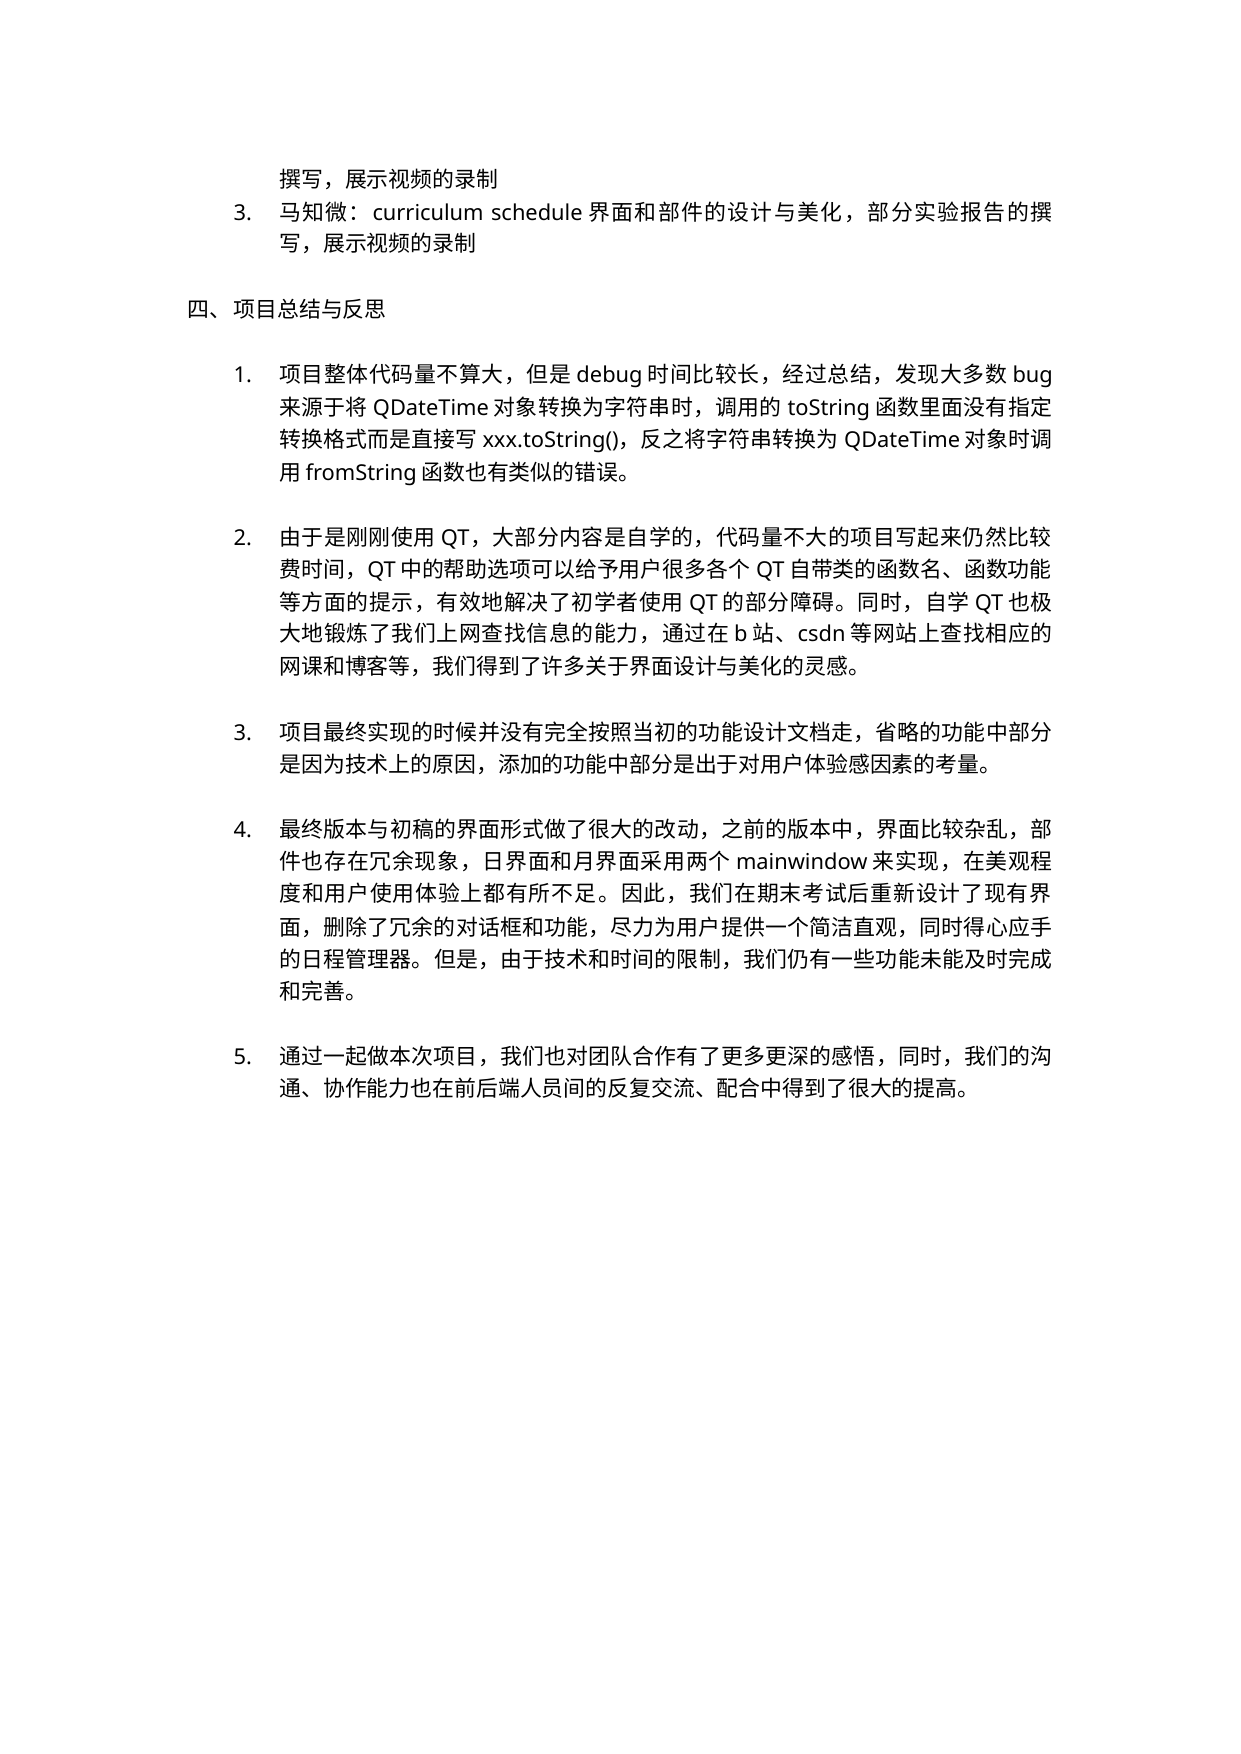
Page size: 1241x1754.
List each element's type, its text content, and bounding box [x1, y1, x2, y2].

list 项目总结与反思 [187, 292, 1053, 324]
list 最终版本与初稿的界面形式做了很大的改动，之前的版本中，界面比较杂乱，部件也存在冗余现象，日界面和月界面采用两个mainwindow来实现，在美观程度和用户使用体验上都有所不足。因此，我们在期末考试后重新设计了现有界面，删除了冗余的对话框和功能，尽力为用户提供一个简洁直观，同时得心应手的日程管理器。但是，由于技术和时间的限制，我们仍有一些功能未能及时完成和完善。 [233, 812, 1053, 1007]
list 由于是刚刚使用QT，大部分内容是自学的，代码量不大的项目写起来仍然比较费时间，QT中的帮助选项可以给予用户很多各个QT自带类的函数名、函数功能等方面的提示，有效地解决了初学者使用QT的部分障碍。同时，自学QT也极大地锻炼了我们上网查找信息的能力，通过在b站、csdn等网站上查找相应的网课和博客等，我们得到了许多关于界面设计与美化的灵感。 [233, 519, 1053, 682]
list 项目最终实现的时候并没有完全按照当初的功能设计文档走，省略的功能中部分是因为技术上的原因，添加的功能中部分是出于对用户体验感因素的考量。 [233, 714, 1053, 779]
list 项目整体代码量不算大，但是debug时间比较长，经过总结，发现大多数bug来源于将QDateTime对象转换为字符串时，调用的toString函数里面没有指定转换格式而是直接写xxx.toString()，反之将字符串转换为QDateTime对象时调用fromString函数也有类似的错误。 [233, 357, 1053, 487]
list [233, 162, 1053, 194]
list 马知微：curriculum schedule界面和部件的设计与美化，部分实验报告的撰写，展示视频的录制 [233, 194, 1053, 259]
list 通过一起做本次项目，我们也对团队合作有了更多更深的感悟，同时，我们的沟通、协作能力也在前后端人员间的反复交流、配合中得到了很大的提高。 [233, 1039, 1053, 1104]
